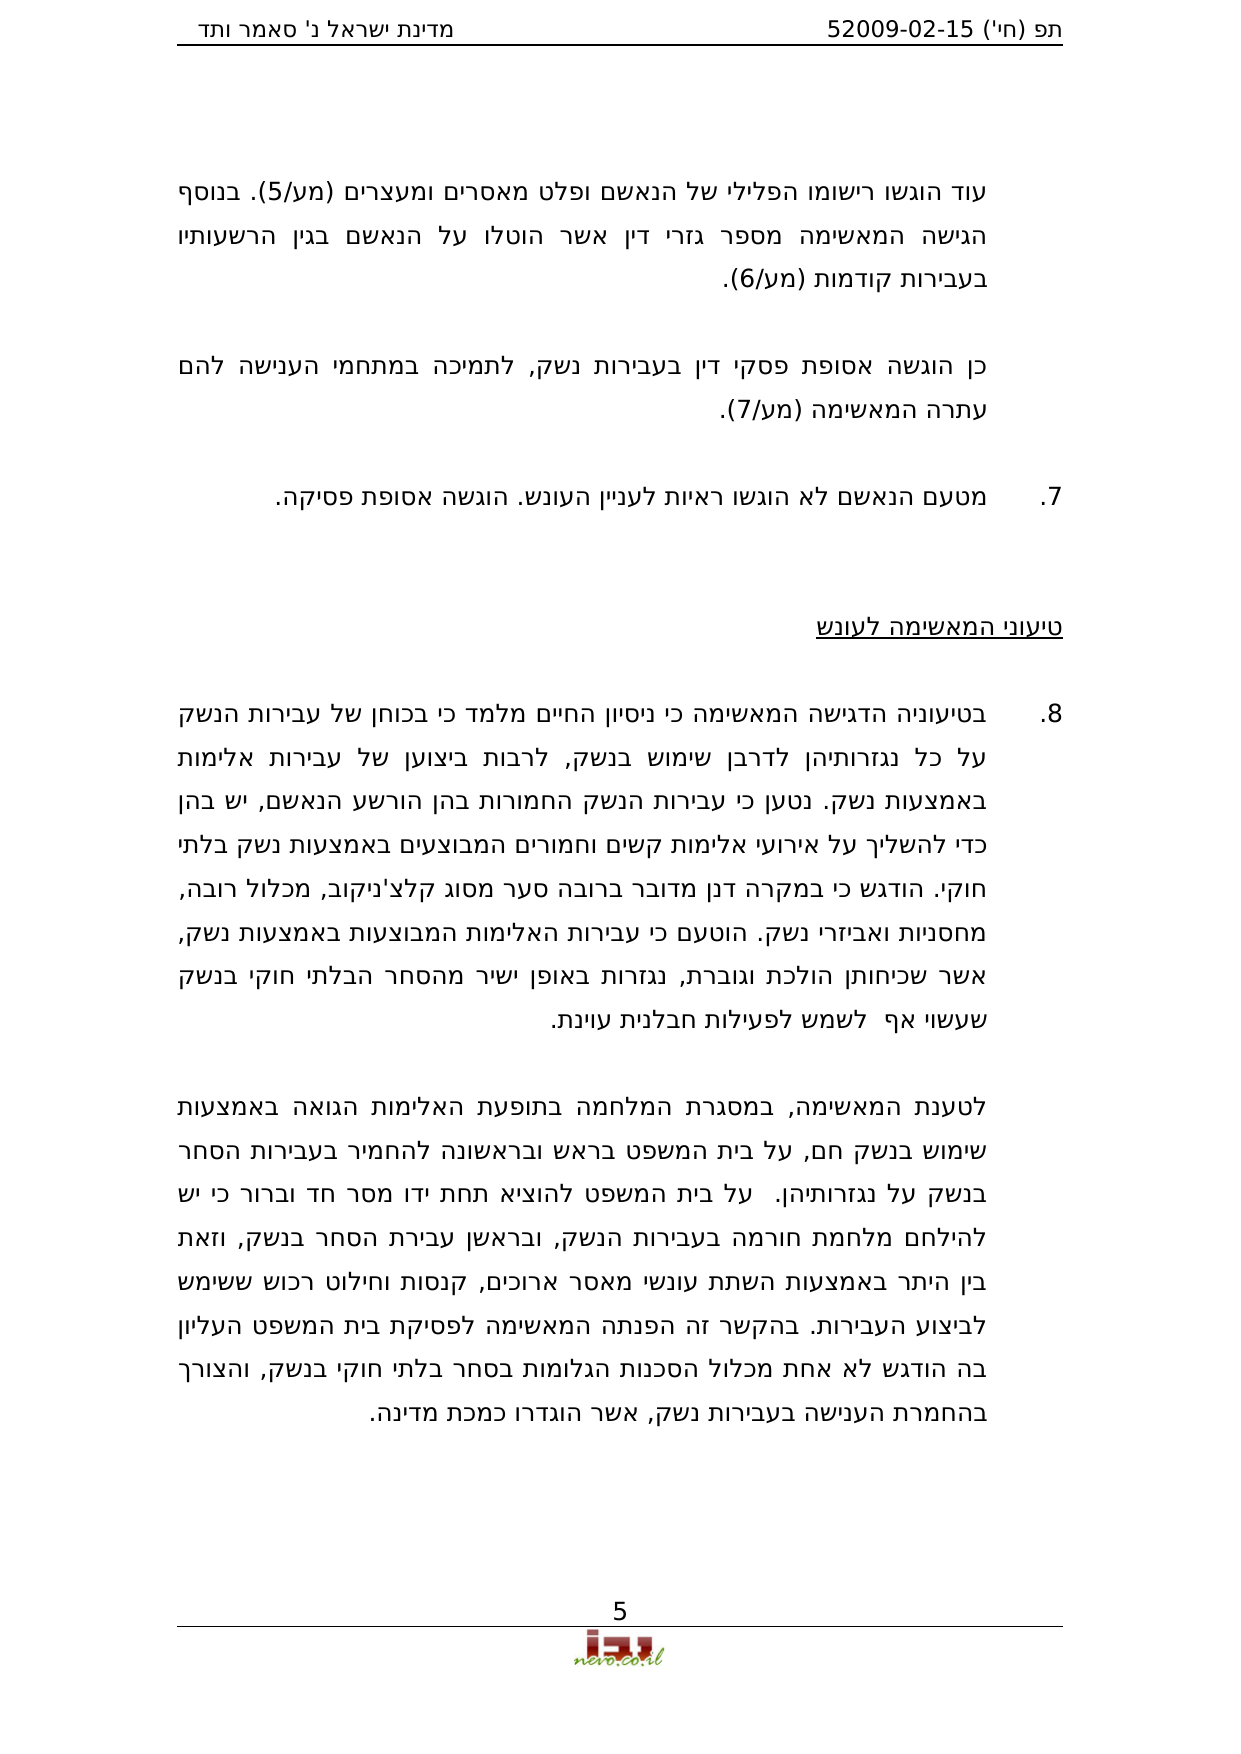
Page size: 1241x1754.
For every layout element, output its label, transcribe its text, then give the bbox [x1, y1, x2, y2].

text כן הוגשה אסופת פסקי דין בעבירות נשק, לתמיכה במתחמי הענישה להם עתרה המאשימה (מע/7). [177, 352, 1063, 424]
text 7. מטעם הנאשם לא הוגשו ראיות לעניין העונש. הוגשה אסופת פסיקה. [177, 482, 1063, 511]
text לטענת המאשימה, במסגרת המלחמה בתופעת האלימות הגואה באמצעות שימוש בנשק חם, על בית המשפט בראש ובראשונה להחמיר בעבירות הסחר בנשק על נגזרותיהן. על בית המשפט להוציא תחת ידו מסר חד וברור כי יש להילחם מלחמת חורמה בעבירות הנשק, ובראשן עבירת הסחר בנשק, וזאת בין היתר באמצעות השתת עונשי מאסר ארוכים, קנסות וחילוט רכוש ששימש לביצוע העבירות. בהקשר זה הפנתה המאשימה לפסיקת בית המשפט העליון בה הודגש לא אחת מכלול הסכנות הגלומות בסחר בלתי חוקי בנשק, והצורך בהחמרת הענישה בעבירות נשק, אשר הוגדרו כמכת מדינה. [177, 1092, 1063, 1428]
text 8. בטיעוניה הדגישה המאשימה כי ניסיון החיים מלמד כי בכוחן של עבירות הנשק על כל נגזרותיהן לדרבן שימוש בנשק, לרבות ביצוען של עבירות אלימות באמצעות נשק. נטען כי עבירות הנשק החמורות בהן הורשע הנאשם, יש בהן כדי להשליך על אירועי אלימות קשים וחמורים המבוצעים באמצעות נשק בלתי חוקי. הודגש כי במקרה דנן מדובר ברובה סער מסוג קלצ'ניקוב, מכלול רובה, מחסניות ואביזרי נשק. הוטעם כי עבירות האלימות המבוצעות באמצעות נשק, אשר שכיחותן הולכת וגוברת, נגזרות באופן ישיר מהסחר הבלתי חוקי בנשק שעשוי אף לשמש לפעילות חבלנית עוינת. [177, 699, 1063, 1034]
text טיעוני המאשימה לעונש [177, 612, 1063, 641]
text עוד הוגשו רישומו הפלילי של הנאשם ופלט מאסרים ומעצרים (מע/5). בנוסף הגישה המאשימה מספר גזרי דין אשר הוטלו על הנאשם בגין הרשעותיו בעבירות קודמות (מע/6). [177, 177, 1063, 294]
picture [574, 1629, 666, 1667]
